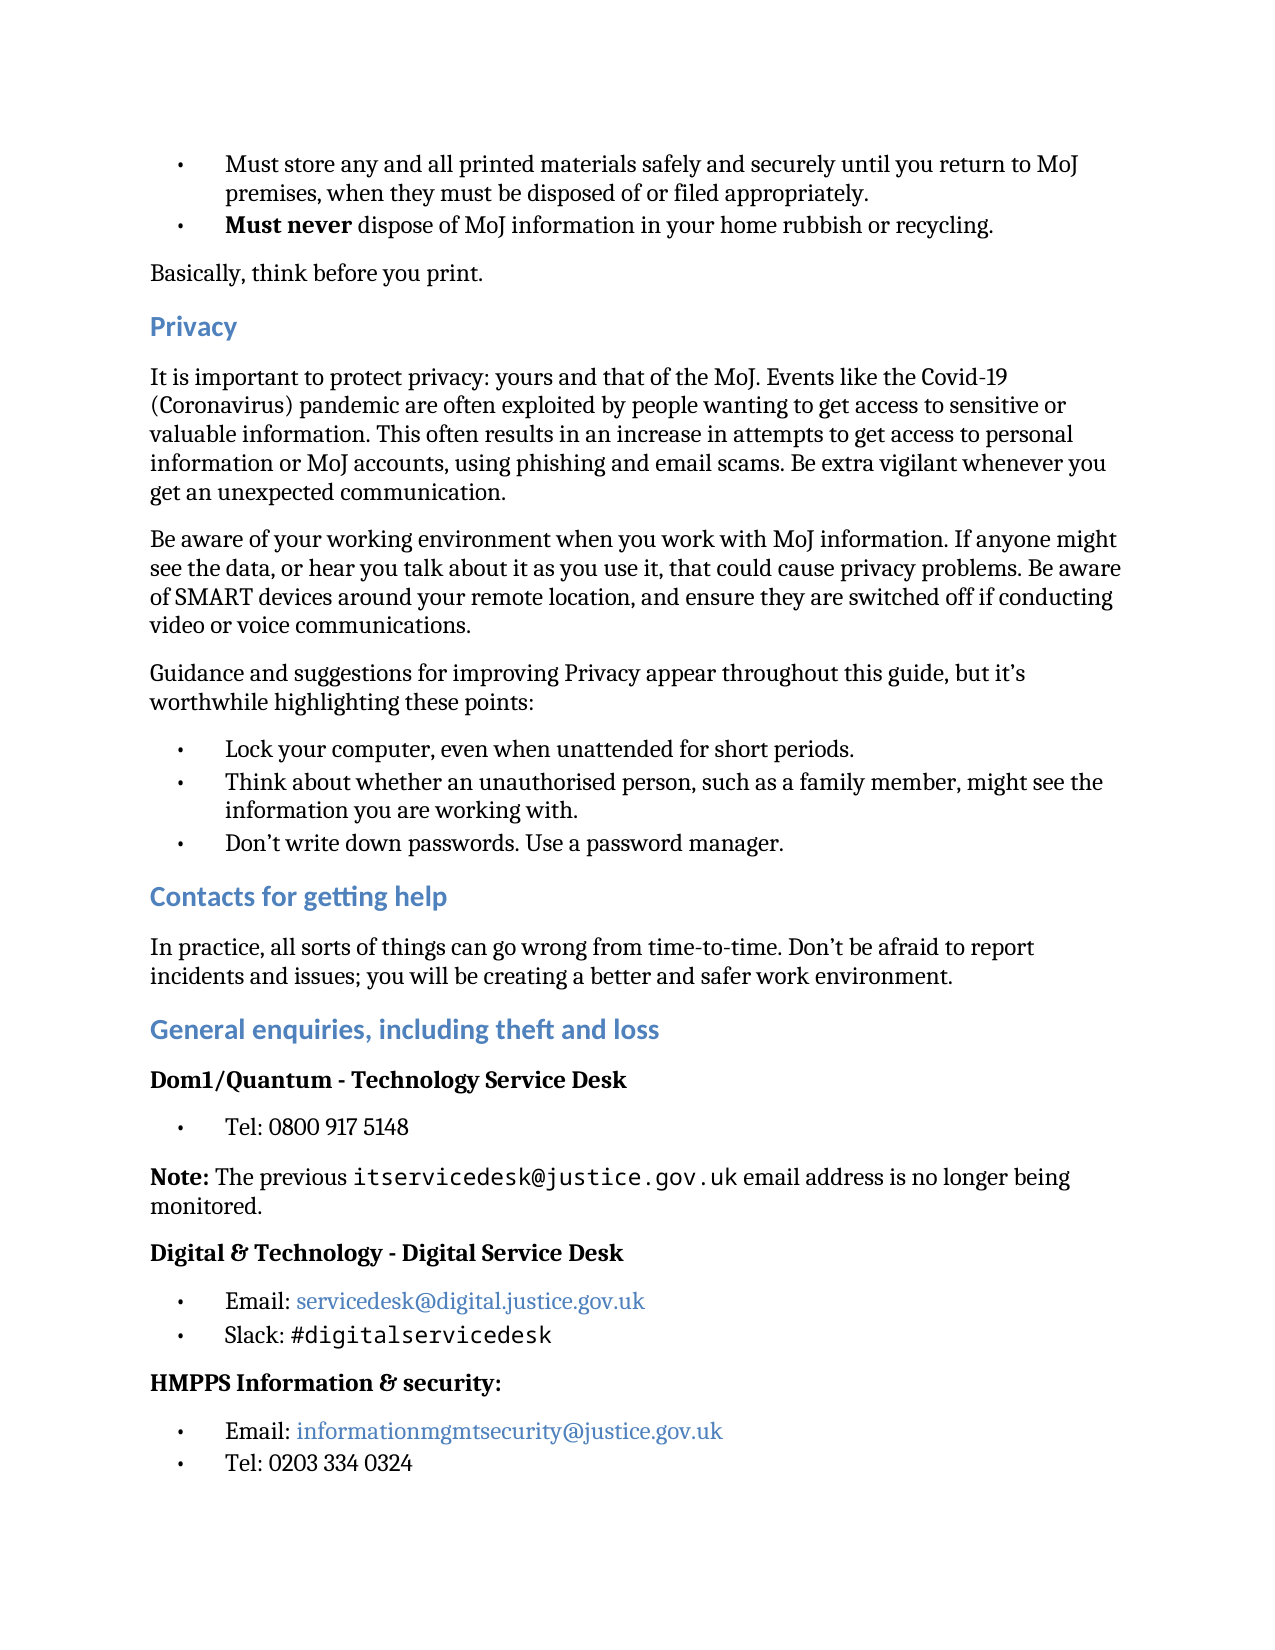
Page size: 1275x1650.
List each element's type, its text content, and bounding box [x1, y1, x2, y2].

list Slack: #digitalservicedesk [175, 1319, 1125, 1351]
list Email: servicedesk@digital.justice.gov.uk [175, 1287, 1125, 1316]
list Must never dispose of MoJ information in your home rubbish or recycling. [175, 211, 1125, 240]
text Dom1/Quantum - Technology Service Desk [150, 1066, 1125, 1094]
list Tel: 0203 334 0324 [175, 1449, 1125, 1478]
text In practice, all sorts of things can go wrong from time-to-time. Don’t be afraid to report incidents and issues; you will be creating a better and safer work environment. [150, 933, 1125, 990]
text Note: The previous itservicedesk@justice.gov.uk email address is no longer being monitored. [150, 1161, 1125, 1221]
text Basically, think before you print. [150, 259, 1125, 287]
text Be aware of your working environment when you work with MoJ information. If anyone might see the data, or hear you talk about it as you use it, that could cause privacy problems. Be aware of SMART devices around your remote location, and ensure they are switched off if conducting video or voice communications. [150, 525, 1125, 640]
list Lock your computer, even when unattended for short periods. [175, 735, 1125, 764]
list Think about whether an unauthorised person, such as a family member, might see the information you are working with. [175, 768, 1125, 825]
list Email: informationmgmtsecurity@justice.gov.uk [175, 1417, 1125, 1446]
subtitle General enquiries, including theft and loss [150, 1011, 1125, 1047]
text HMPPS Information & security: [150, 1369, 1125, 1398]
subtitle Privacy [150, 308, 1125, 344]
text Digital & Technology - Digital Service Desk [150, 1239, 1125, 1268]
list Tel: 0800 917 5148 [175, 1113, 1125, 1142]
text It is important to protect privacy: yours and that of the MoJ. Events like the Covid-19 (Coronavirus) pandemic are often exploited by people wanting to get access to sensitive or valuable information. This often results in an increase in attempts to get access to personal information or MoJ accounts, using phishing and email scams. Be extra vigilant whenever you get an unexpected communication. [150, 363, 1125, 506]
text Guidance and suggestions for improving Privacy appear throughout this guide, but it’s worthwhile highlighting these points: [150, 659, 1125, 716]
subtitle Contacts for getting help [150, 878, 1125, 914]
list Don’t write down passwords. Use a password manager. [175, 829, 1125, 858]
list Must store any and all printed materials safely and securely until you return to MoJ premises, when they must be disposed of or filed appropriately. [175, 150, 1125, 207]
